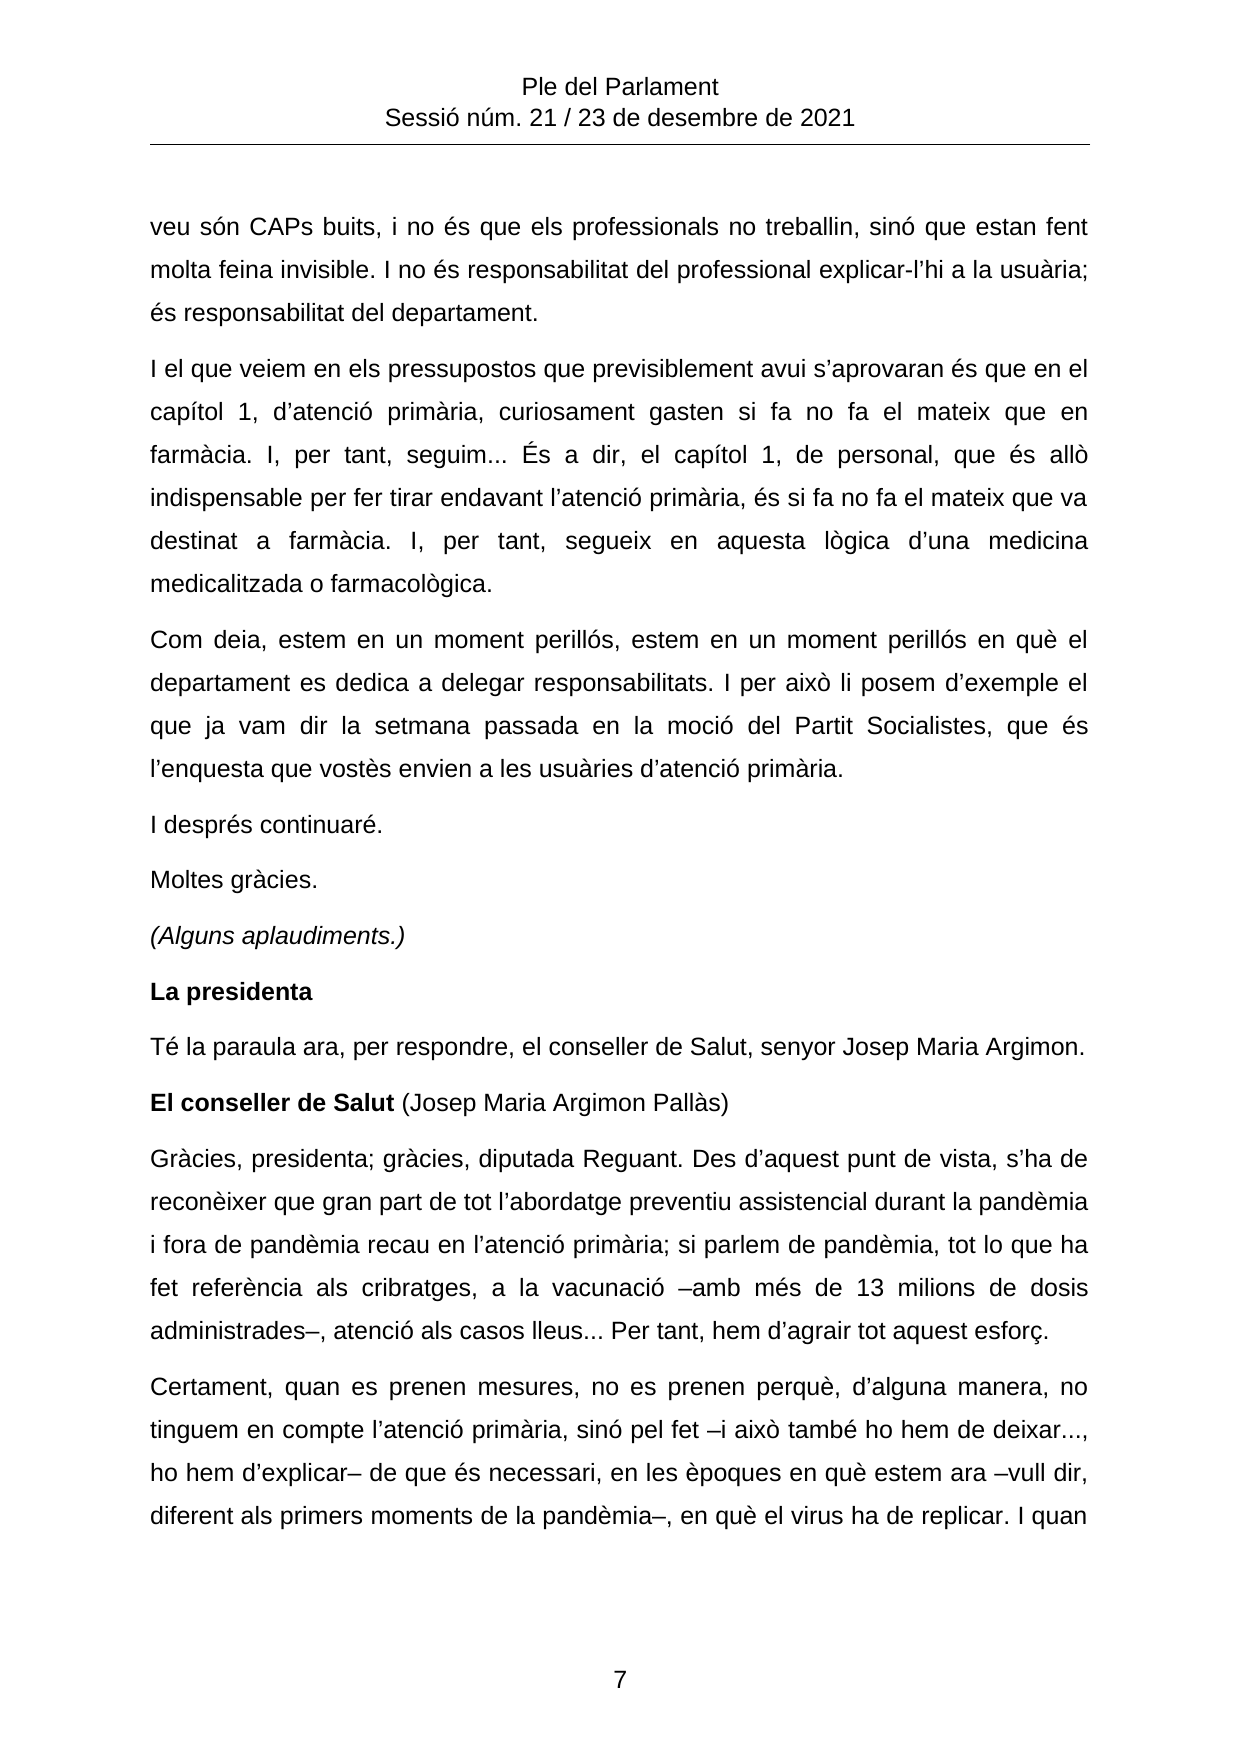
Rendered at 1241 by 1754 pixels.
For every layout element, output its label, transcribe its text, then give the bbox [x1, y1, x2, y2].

text La presidenta [150, 977, 1090, 1006]
text Com deia, estem en un moment perillós, estem en un moment perillós en què el departament es dedica a delegar responsabilitats. I per això li posem d’exemple el que ja vam dir la setmana passada en la moció del Partit Socialistes, que és l’enquesta que vostès envien a les usuàries d’atenció primària. [150, 625, 1090, 783]
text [150, 212, 1090, 327]
text (Alguns aplaudiments.) [150, 921, 1090, 950]
text Té la paraula ara, per respondre, el conseller de Salut, senyor Josep Maria Argimon. [150, 1032, 1090, 1061]
text Gràcies, presidenta; gràcies, diputada Reguant. Des d’aquest punt de vista, s’ha de reconèixer que gran part de tot l’abordatge preventiu assistencial durant la pandèmia i fora de pandèmia recau en l’atenció primària; si parlem de pandèmia, tot lo que ha fet referència als cribratges, a la vacunació –amb més de 13 milions de dosis administrades–, atenció als casos lleus... Per tant, hem d’agrair tot aquest esforç. [150, 1144, 1090, 1345]
text I el que veiem en els pressupostos que previsiblement avui s’aprovaran és que en el capítol 1, d’atenció primària, curiosament gasten si fa no fa el mateix que en farmàcia. I, per tant, seguim... És a dir, el capítol 1, de personal, que és allò indispensable per fer tirar endavant l’atenció primària, és si fa no fa el mateix que va destinat a farmàcia. I, per tant, segueix en aquesta lògica d’una medicina medicalitzada o farmacològica. [150, 354, 1090, 598]
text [150, 1372, 1090, 1530]
text I després continuaré. [150, 810, 1090, 839]
text Moltes gràcies. [150, 866, 1090, 894]
text El conseller de Salut (Josep Maria Argimon Pallàs) [150, 1088, 1090, 1117]
